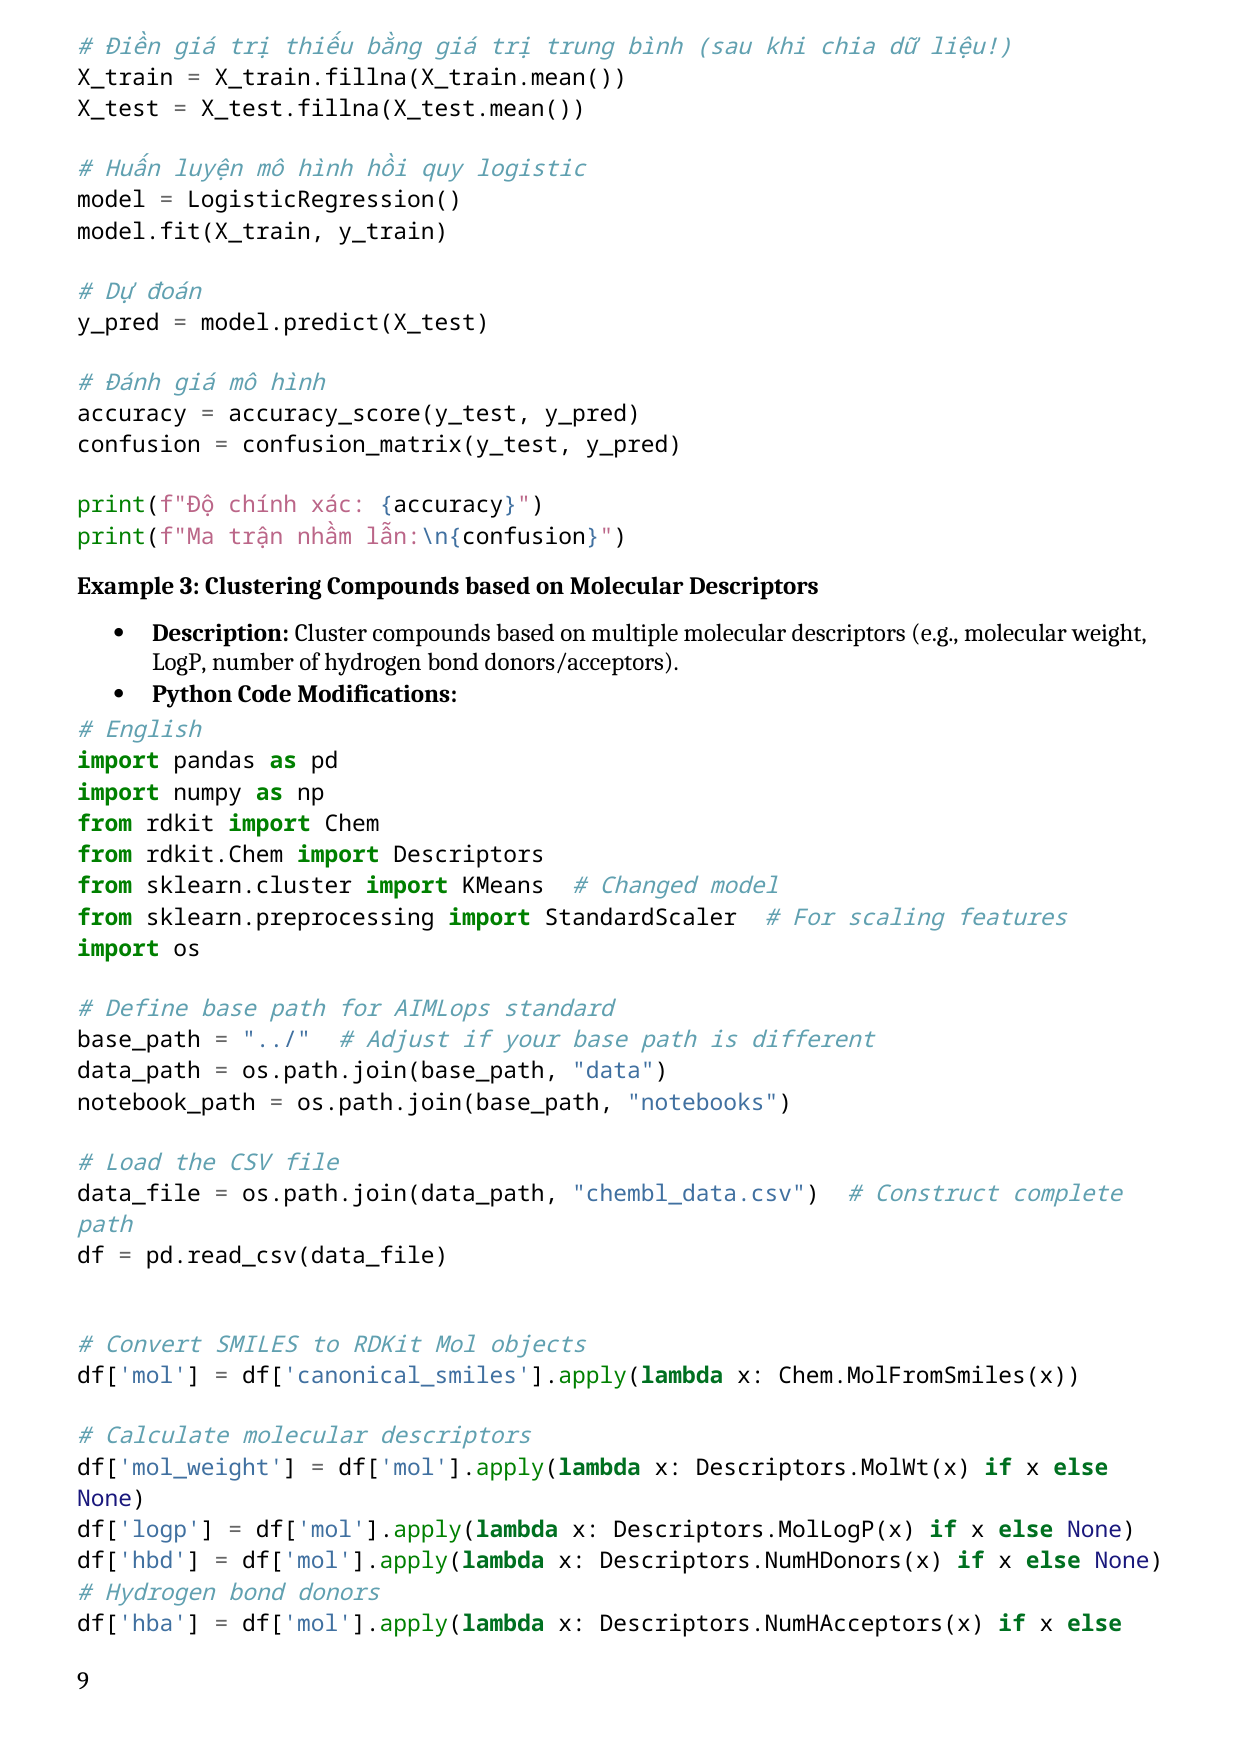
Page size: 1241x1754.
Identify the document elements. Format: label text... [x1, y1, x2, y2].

text Example 3: Clustering Compounds based on Molecular Descriptors [77, 572, 1163, 600]
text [77, 713, 1163, 1638]
list Python Code Modifications: [114, 680, 1163, 709]
list Description: Cluster compounds based on multiple molecular descriptors (e.g., molecular weight, LogP, number of hydrogen bond donors/acceptors). [114, 619, 1163, 677]
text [77, 29, 1163, 551]
